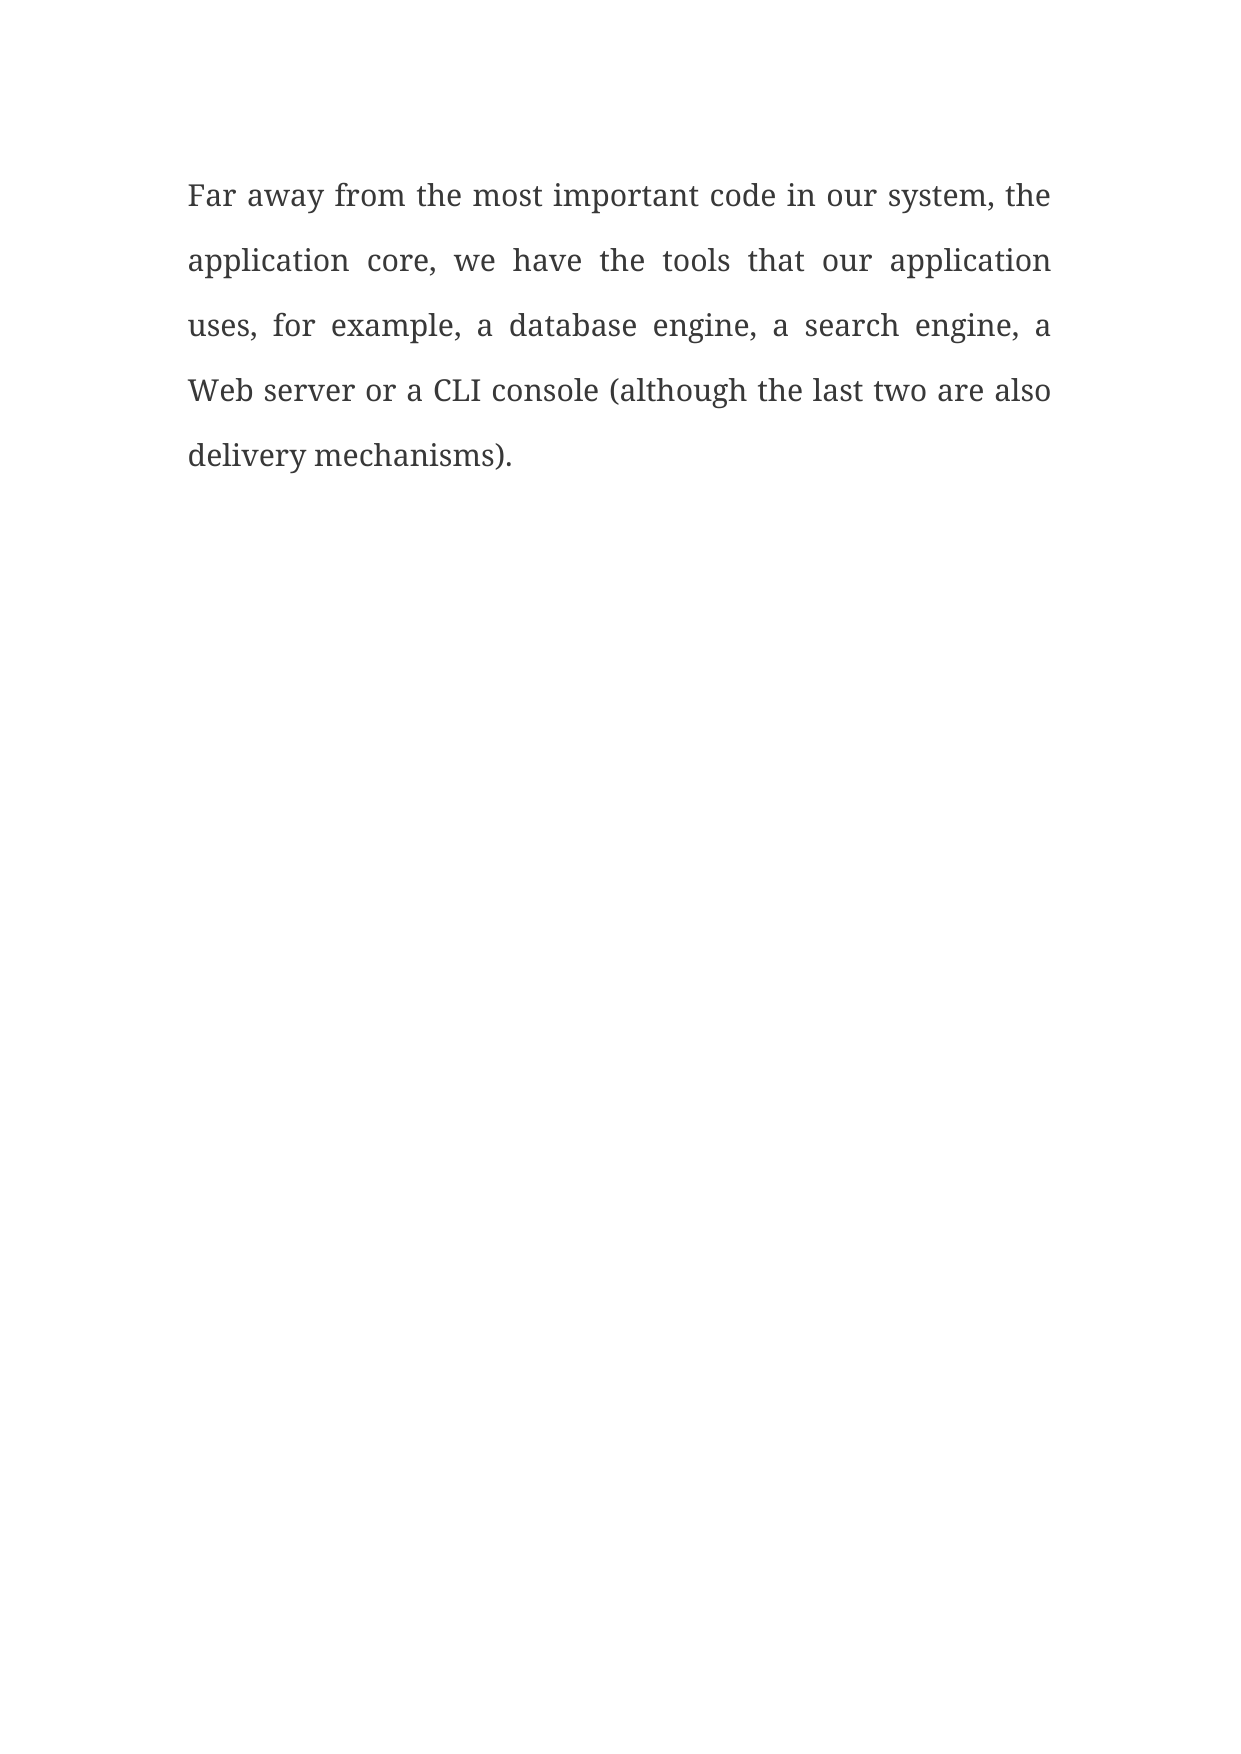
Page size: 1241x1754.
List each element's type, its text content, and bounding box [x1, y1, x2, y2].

text Far away from the most important code in our system, the application core, we have the tools that our application uses, for example, a database engine, a search engine, a Web server or a CLI console (although the last two are also delivery mechanisms). [187, 162, 1053, 487]
